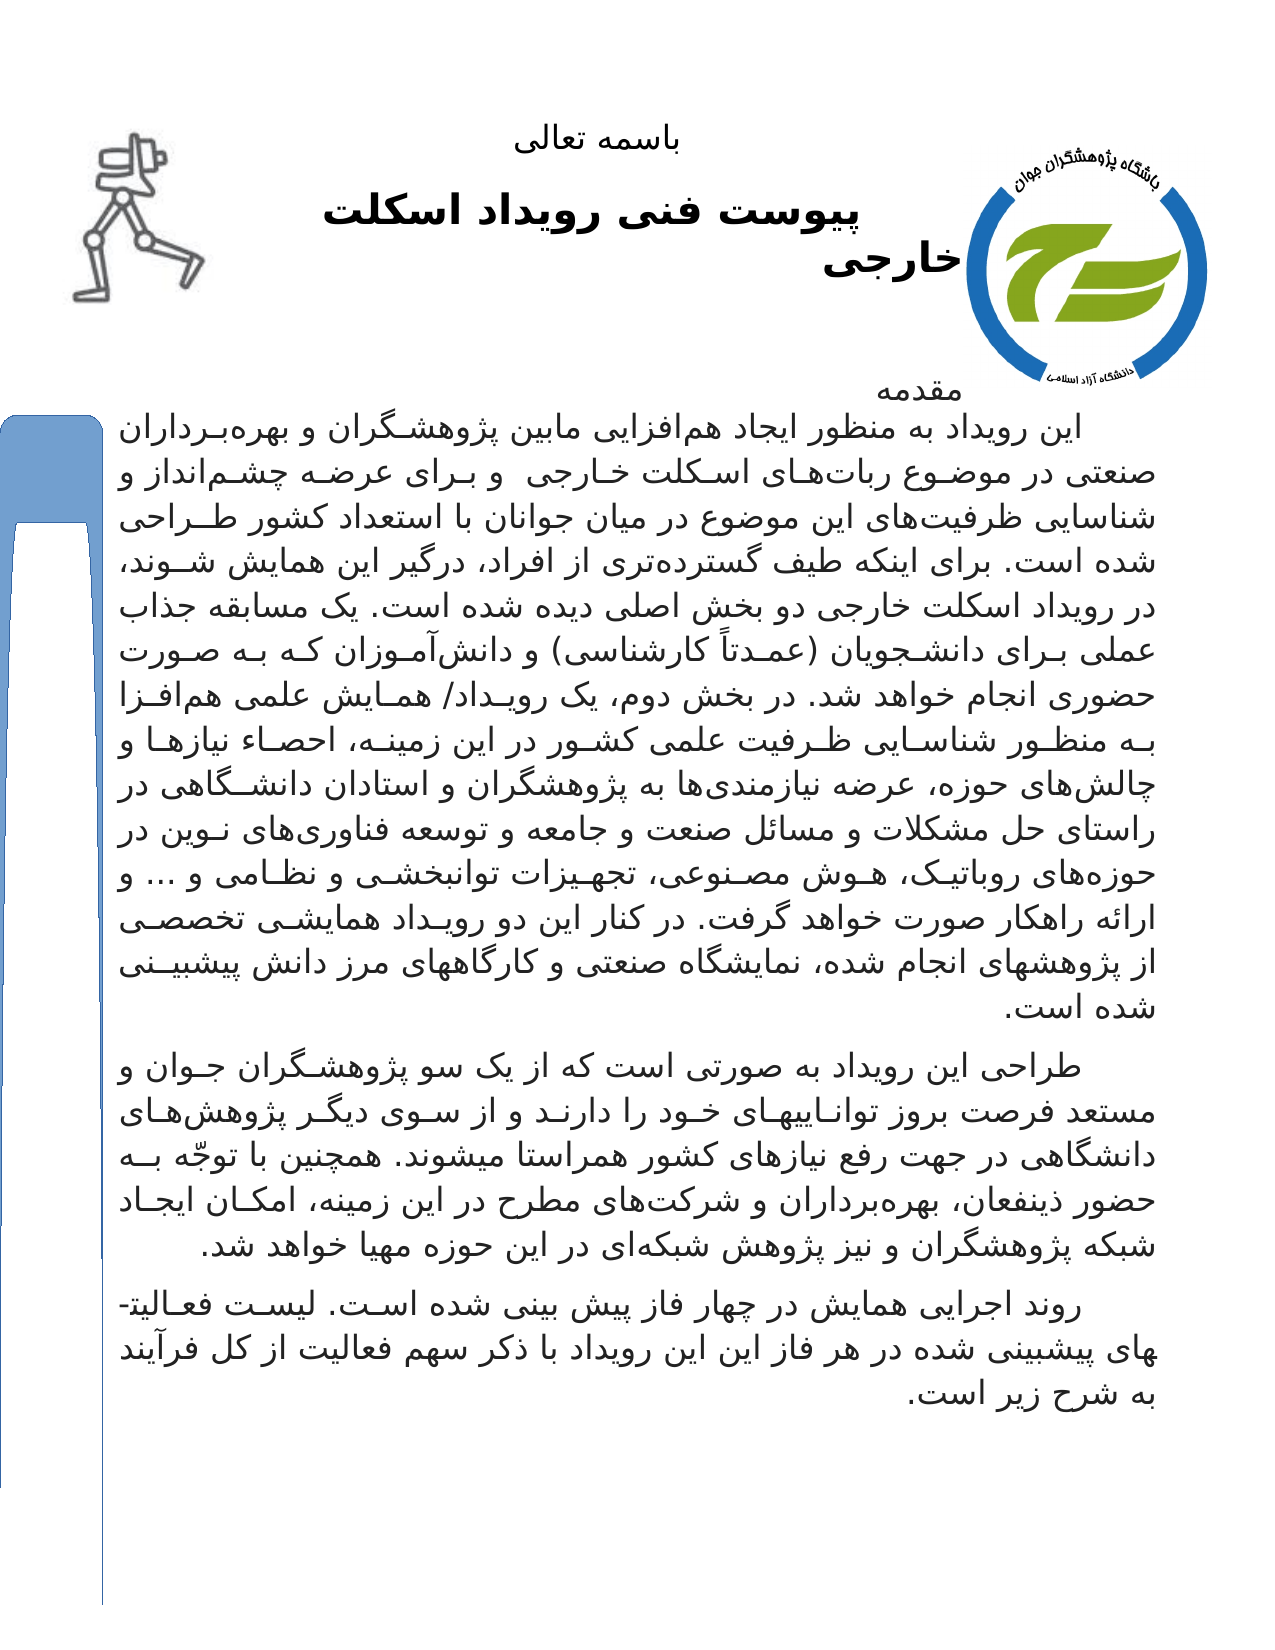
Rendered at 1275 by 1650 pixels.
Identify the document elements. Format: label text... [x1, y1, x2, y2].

picture [13, 96, 273, 327]
text روند اجرایی همایش در چهار فاز پیش بینی شده است. لیست فعالیتهای پیشبینی شده در هر فاز این این رویداد با ذکر سهم فعالیت از کل فرآیند به شرح زیر است. [118, 1284, 1157, 1412]
picture [963, 145, 1213, 388]
text طراحی این رویداد به صورتی است که از یک سو پژوهشگران جوان و مستعد فرصت بروز تواناییهای خود را دارند و از سوی دیگر پژوهش‌های دانشگاهی در جهت رفع نیازهای کشور همراستا میشوند. همچنین با توجّه به حضور ذینفعان، بهره‌برداران و شرکت‌های مطرح در این زمینه، امکان ایجاد شبکه پژوهشگران و نیز پژوهش شبکه‌ای در این حوزه مهیا خواهد شد. [118, 1047, 1157, 1264]
text باسمه تعالی [273, 118, 1157, 157]
text پیوست فنی رویداد اسکلت خارجی [273, 186, 963, 283]
text این رویداد به منظور ایجاد هم‌افزایی مابین پژوهشگران و بهره‌برداران صنعتی در موضوع ربات‌های اسکلت خارجی و برای عرضه چشم‌انداز و شناسایی ظرفیت‌های این موضوع در میان جوانان با استعداد کشور طراحی شده است. برای اینکه طیف گسترده‌تری از افراد، درگیر این همایش شوند، در رویداد اسکلت خارجی دو بخش اصلی دیده شده است. یک مسابقه جذاب عملی برای دانشجویان (عمدتاً کارشناسی) و دانش‌آموزان که به صورت حضوری انجام خواهد شد. در بخش دوم، یک رویداد/ همایش علمی هم‌افزا به منظور شناسایی ظرفیت علمی کشور در این زمینه، احصاء نیازها و چالش‌های حوزه، عرضه نیازمندی‌ها به پژوهشگران و استادان دانشگاهی در راستای حل مشکلات و مسائل صنعت و جامعه و توسعه فناوری‌های نوین در حوزه‌های روباتیک، هوش مصنوعی، تجهیزات توانبخشی و نظامی و ... و ارائه راهکار صورت خواهد گرفت. در کنار این دو رویداد همایشی تخصصی از پژوهشهای انجام شده، نمایشگاه صنعتی و کارگاههای مرز دانش پیشبینی شده است. [118, 408, 1157, 1026]
text مقدمه [118, 369, 1157, 408]
